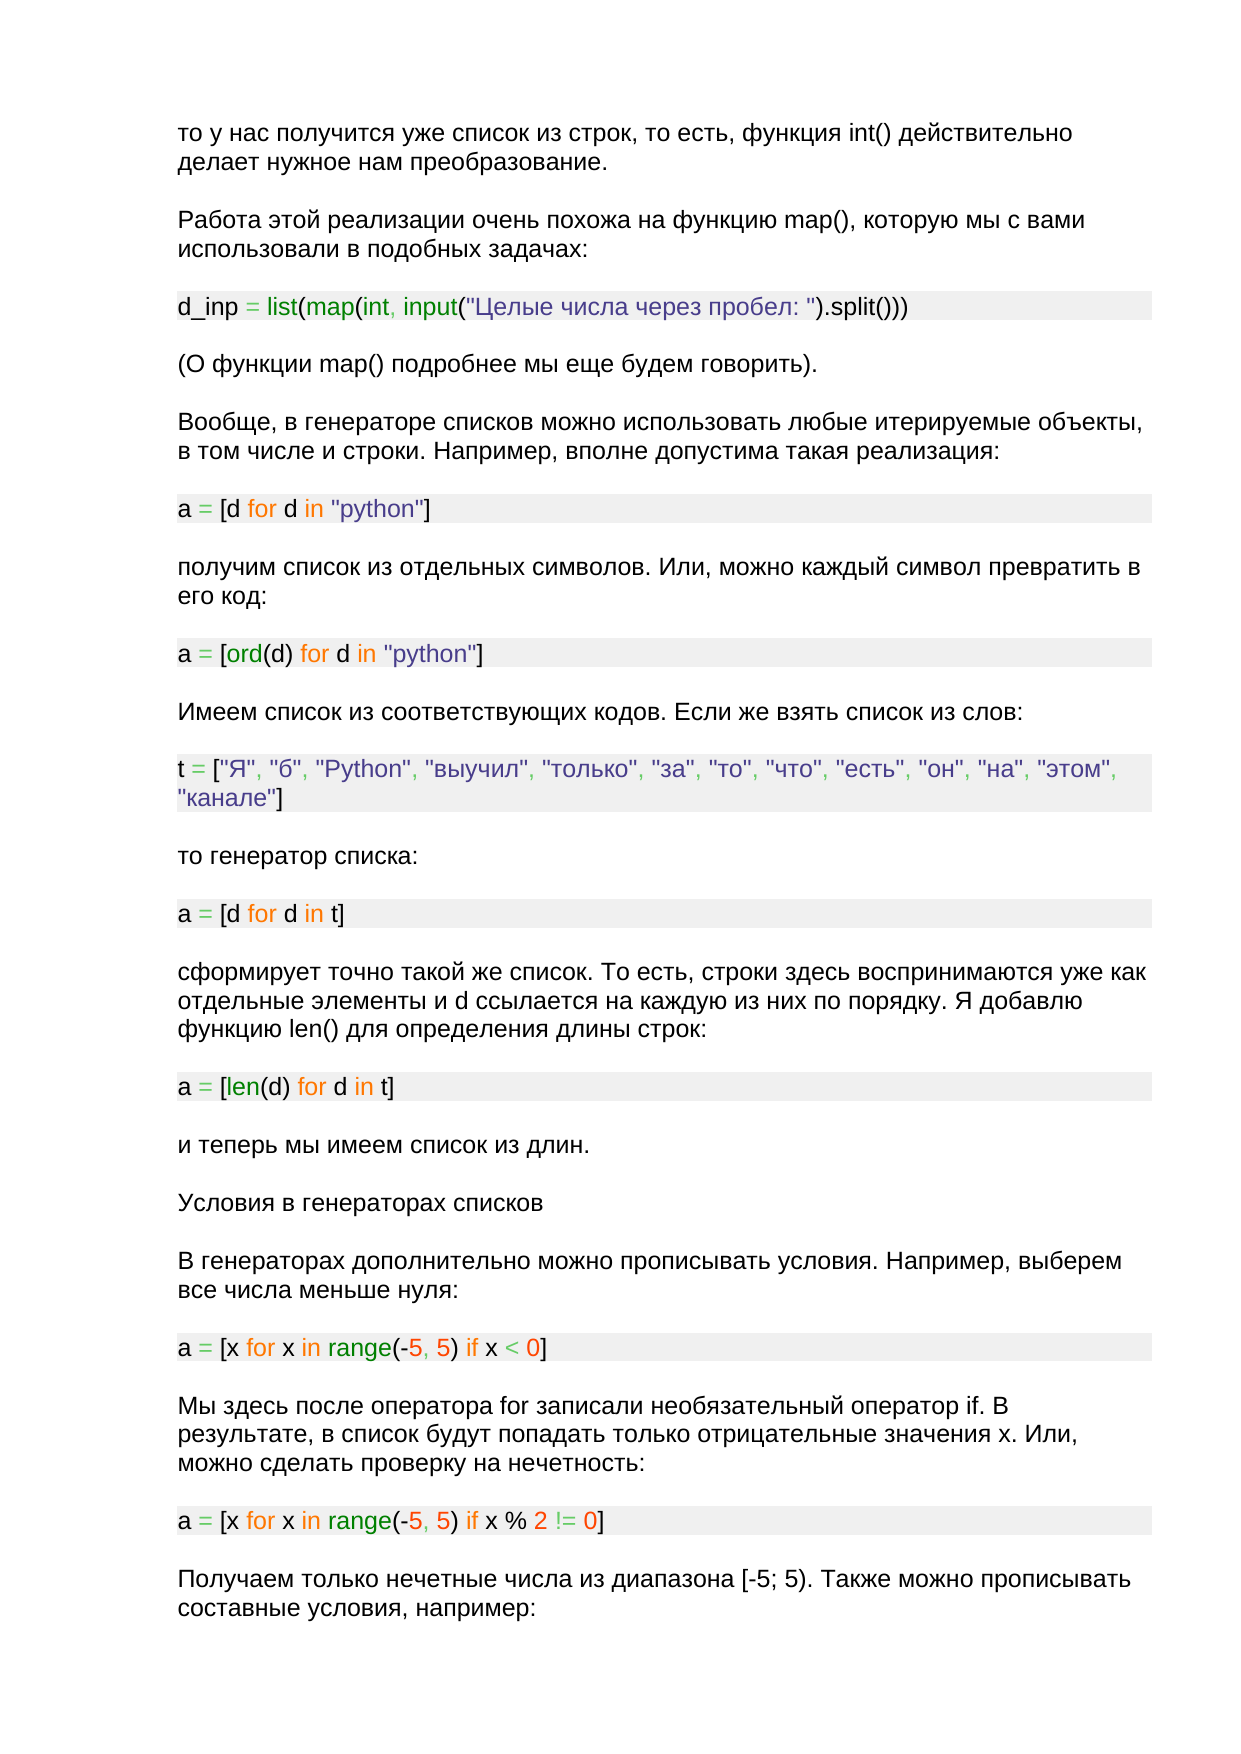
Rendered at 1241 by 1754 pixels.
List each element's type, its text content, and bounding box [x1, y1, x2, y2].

text Работа этой реализации очень похожа на функцию map(), которую мы с вами использовали в подобных задачах: [177, 205, 1152, 262]
subtitle Условия в генераторах списков [177, 1188, 1152, 1217]
text t = ["Я", "б", "Python", "выучил", "только", "за", "то", "что", "есть", "он", "на", "этом", "канале"] [177, 754, 1152, 812]
text a = [x for x in range(-5, 5) if x < 0] [177, 1333, 1152, 1361]
text a = [d for d in t] [177, 899, 1152, 928]
text Имеем список из соответствующих кодов. Если же взять список из слов: [177, 696, 1152, 725]
text В генераторах дополнительно можно прописывать условия. Например, выберем все числа меньше нуля: [177, 1246, 1152, 1303]
text Мы здесь после оператора for записали необязательный оператор if. В результате, в список будут попадать только отрицательные значения x. Или, можно сделать проверку на нечетность: [177, 1391, 1152, 1477]
text d_inp = list(map(int, input("Целые числа через пробел: ").split())) [177, 291, 1152, 320]
text (О функции map() подробнее мы еще будем говорить). [177, 349, 1152, 378]
text Получаем только нечетные числа из диапазона [-5; 5). Также можно прописывать составные условия, например: [177, 1564, 1152, 1621]
text a = [ord(d) for d in "python"] [177, 638, 1152, 667]
text a = [len(d) for d in t] [177, 1072, 1152, 1101]
text Вообще, в генераторе списков можно использовать любые итерируемые объекты, в том числе и строки. Например, вполне допустима такая реализация: [177, 407, 1152, 465]
text и теперь мы имеем список из длин. [177, 1130, 1152, 1159]
text то генератор списка: [177, 841, 1152, 870]
text a = [x for x in range(-5, 5) if x % 2 != 0] [177, 1506, 1152, 1535]
text a = [d for d in "python"] [177, 494, 1152, 523]
text получим список из отдельных символов. Или, можно каждый символ превратить в его код: [177, 552, 1152, 609]
text то у нас получится уже список из строк, то есть, функция int() действительно делает нужное нам преобразование. [177, 118, 1152, 176]
text сформирует точно такой же список. То есть, строки здесь воспринимаются уже как отдельные элементы и d ссылается на каждую из них по порядку. Я добавлю функцию len() для определения длины строк: [177, 957, 1152, 1043]
